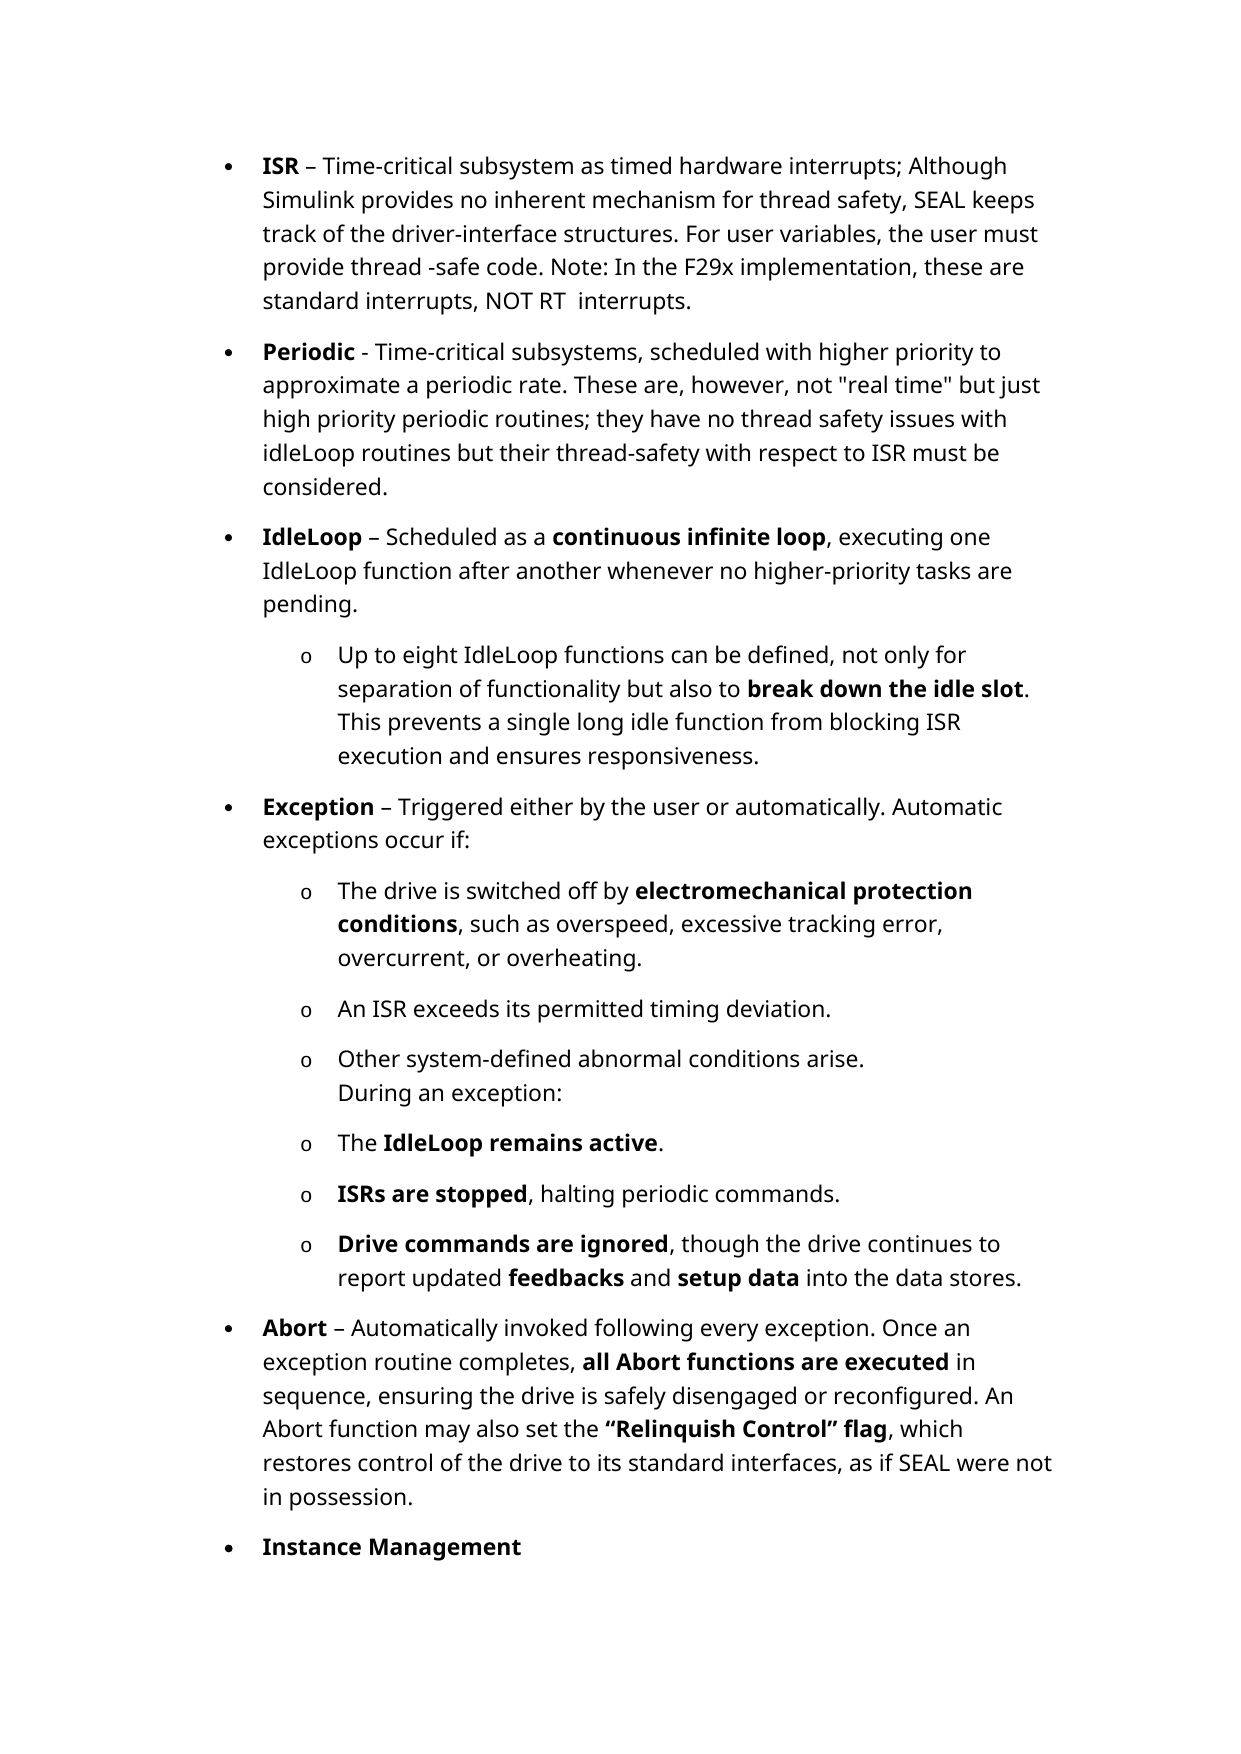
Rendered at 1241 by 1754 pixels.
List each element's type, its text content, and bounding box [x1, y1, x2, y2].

list Other system-defined abnormal conditions arise. During an exception: [300, 1043, 1053, 1108]
list IdleLoop – Scheduled as a continuous infinite loop, executing one IdleLoop function after another whenever no higher-priority tasks are pending. [225, 521, 1053, 619]
list ISRs are stopped, halting periodic commands. [300, 1177, 1053, 1209]
list Exception – Triggered either by the user or automatically. Automatic exceptions occur if: [225, 790, 1053, 855]
list Up to eight IdleLoop functions can be defined, not only for separation of functionality but also to break down the idle slot. This prevents a single long idle function from blocking ISR execution and ensures responsiveness. [300, 639, 1053, 771]
list Drive commands are ignored, though the drive continues to report updated feedbacks and setup data into the data stores. [300, 1228, 1053, 1293]
list ISR – Time-critical subsystem as timed hardware interrupts; Although Simulink provides no inherent mechanism for thread safety, SEAL keeps track of the driver-interface structures. For user variables, the user must provide thread -safe code. Note: In the F29x implementation, these are standard interrupts, NOT RT interrupts. [225, 150, 1053, 316]
list Instance Management [225, 1531, 1053, 1562]
list The drive is switched off by electromechanical protection conditions, such as overspeed, excessive tracking error, overcurrent, or overheating. [300, 874, 1053, 973]
list An ISR exceeds its permitted timing deviation. [300, 992, 1053, 1024]
list Abort – Automatically invoked following every exception. Once an exception routine completes, all Abort functions are executed in sequence, ensuring the drive is safely disengaged or reconfigured. An Abort function may also set the “Relinquish Control” flag, which restores control of the drive to its standard interfaces, as if SEAL were not in possession. [225, 1312, 1053, 1512]
list The IdleLoop remains active. [300, 1127, 1053, 1158]
list Periodic - Time-critical subsystems, scheduled with higher priority to approximate a periodic rate. These are, however, not "real time" but just high priority periodic routines; they have no thread safety issues with idleLoop routines but their thread-safety with respect to ISR must be considered. [225, 335, 1053, 502]
